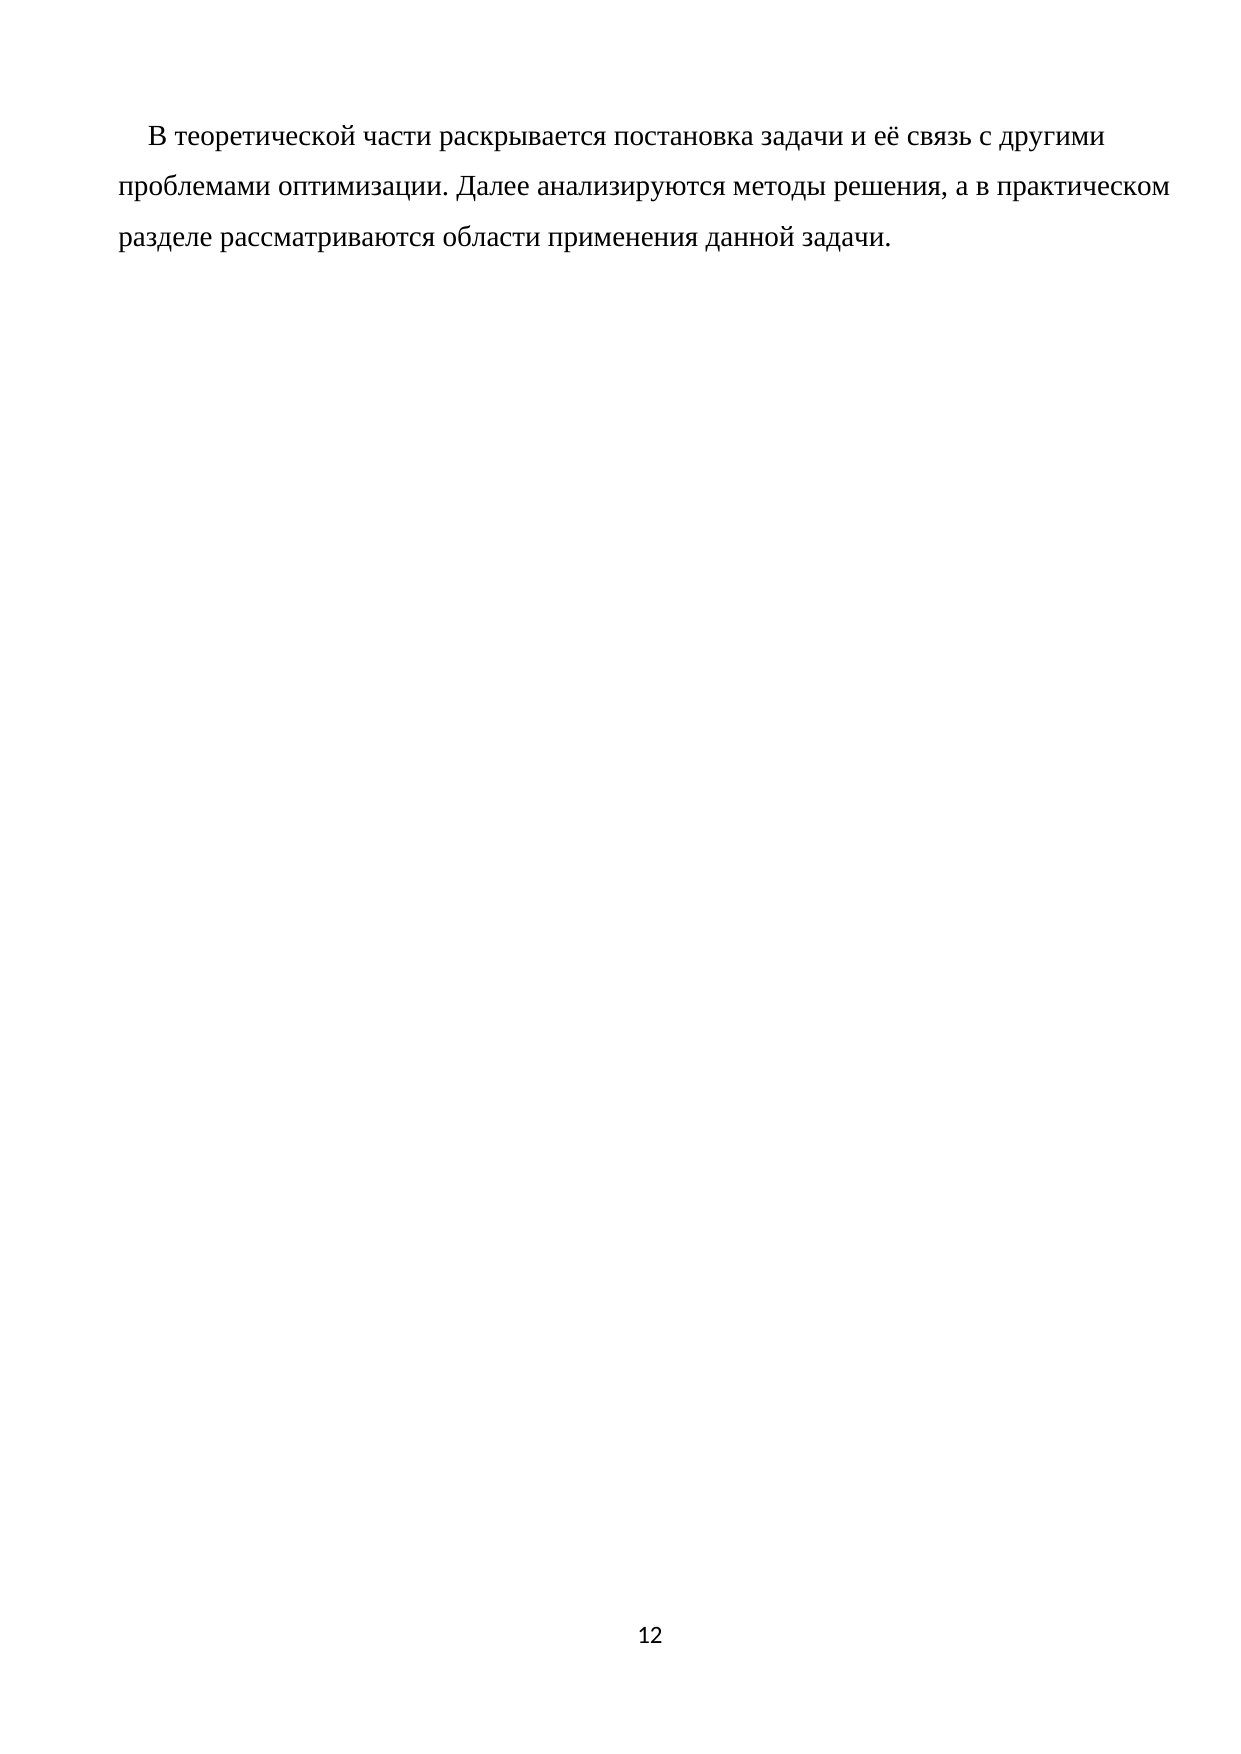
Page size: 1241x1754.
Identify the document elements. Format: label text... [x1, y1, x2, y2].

text В теоретической части раскрывается постановка задачи и её связь с другими проблемами оптимизации. Далее анализируются методы решения, а в практическом разделе рассматриваются области применения данной задачи. [118, 118, 1181, 252]
